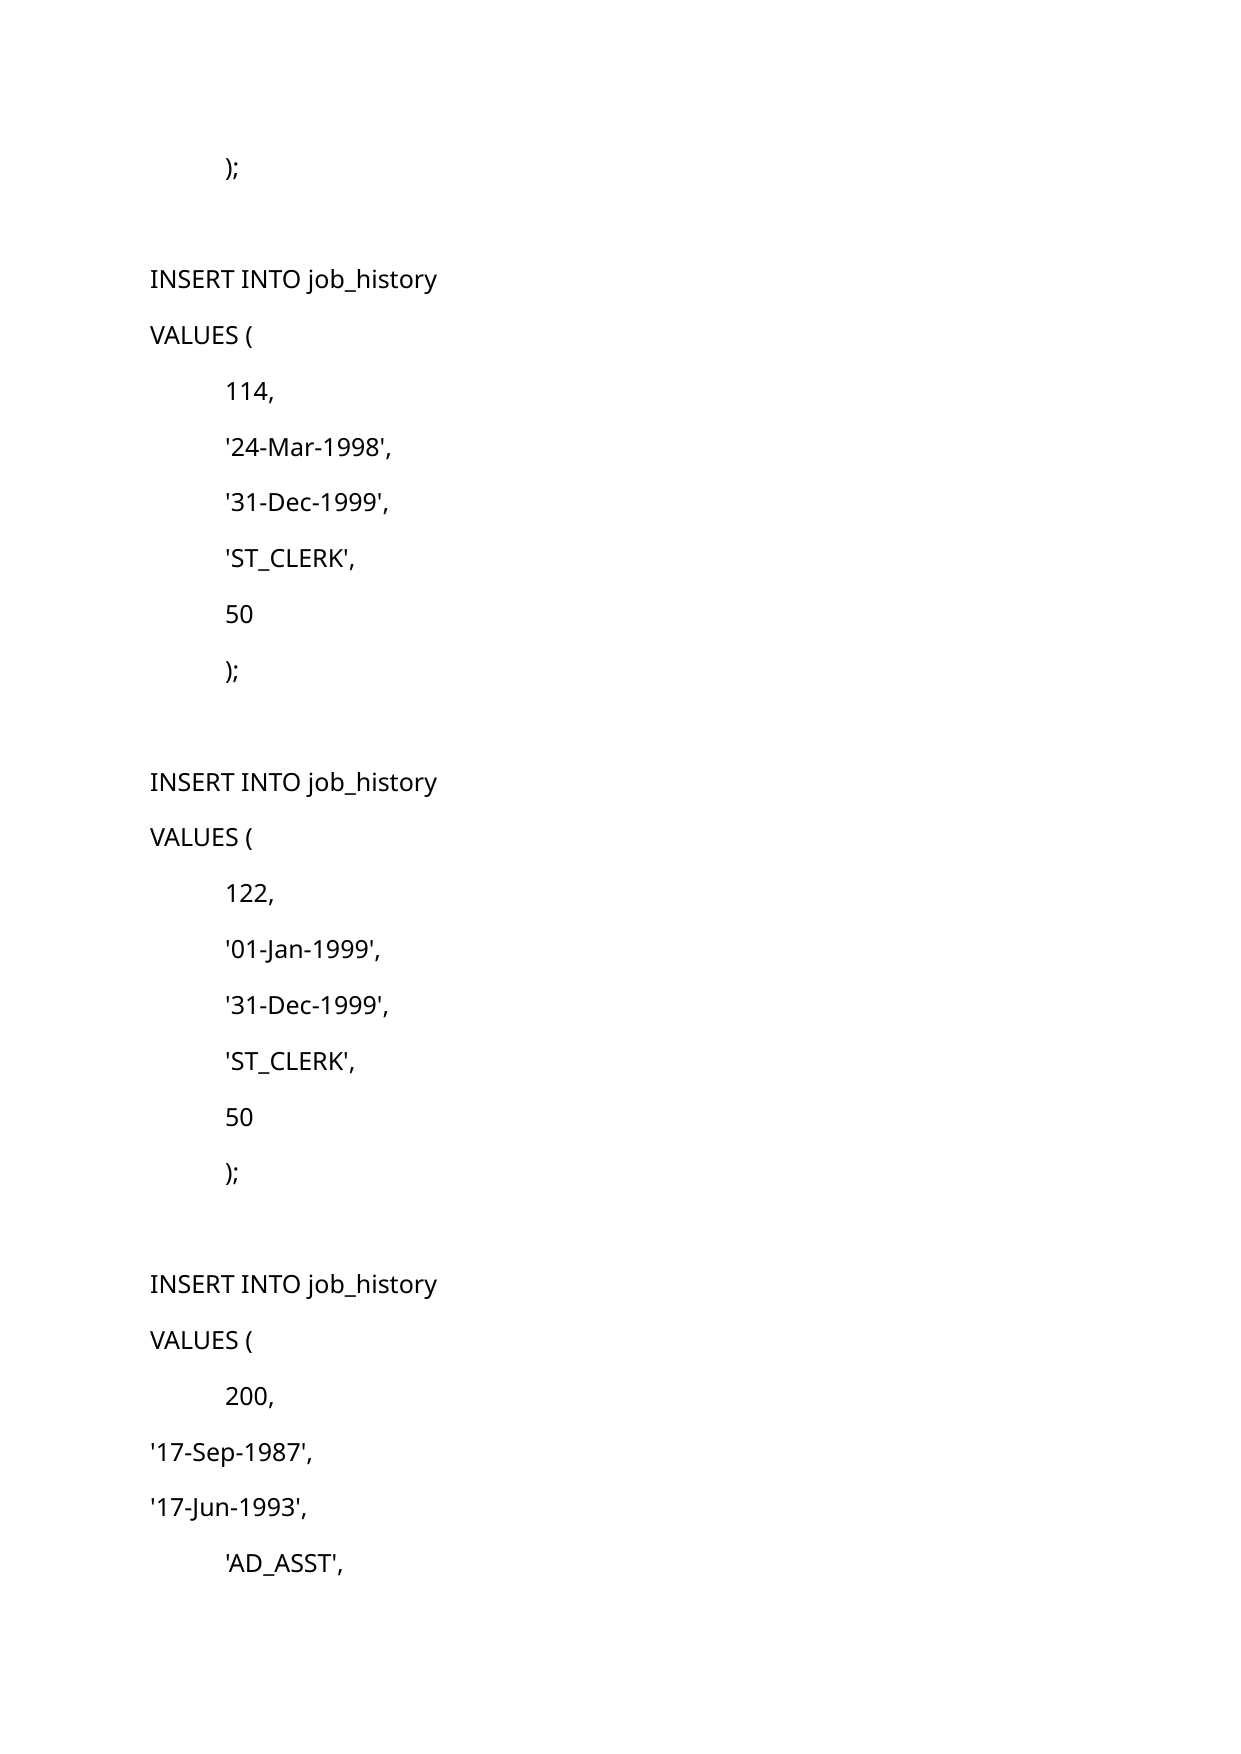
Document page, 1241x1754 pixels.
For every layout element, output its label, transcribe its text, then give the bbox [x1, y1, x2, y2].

text 'ST_CLERK', [150, 541, 1090, 575]
text '31-Dec-1999', [150, 987, 1090, 1022]
text '24-Mar-1998', [150, 429, 1090, 463]
text ); [150, 150, 1090, 184]
text '17-Sep-1987', [150, 1434, 1090, 1468]
text VALUES ( [150, 1322, 1090, 1357]
text 114, [150, 373, 1090, 407]
text '01-Jan-1999', [150, 932, 1090, 966]
text '31-Dec-1999', [150, 485, 1090, 519]
text 50 [150, 597, 1090, 631]
text ); [150, 1155, 1090, 1189]
text 50 [150, 1099, 1090, 1133]
text 'ST_CLERK', [150, 1043, 1090, 1077]
text INSERT INTO job_history [150, 262, 1090, 296]
text 200, [150, 1378, 1090, 1412]
text 122, [150, 876, 1090, 910]
text VALUES ( [150, 317, 1090, 352]
text 'AD_ASST', [150, 1546, 1090, 1580]
text VALUES ( [150, 820, 1090, 854]
text INSERT INTO job_history [150, 764, 1090, 798]
text ); [150, 652, 1090, 687]
text INSERT INTO job_history [150, 1267, 1090, 1301]
text '17-Jun-1993', [150, 1490, 1090, 1524]
